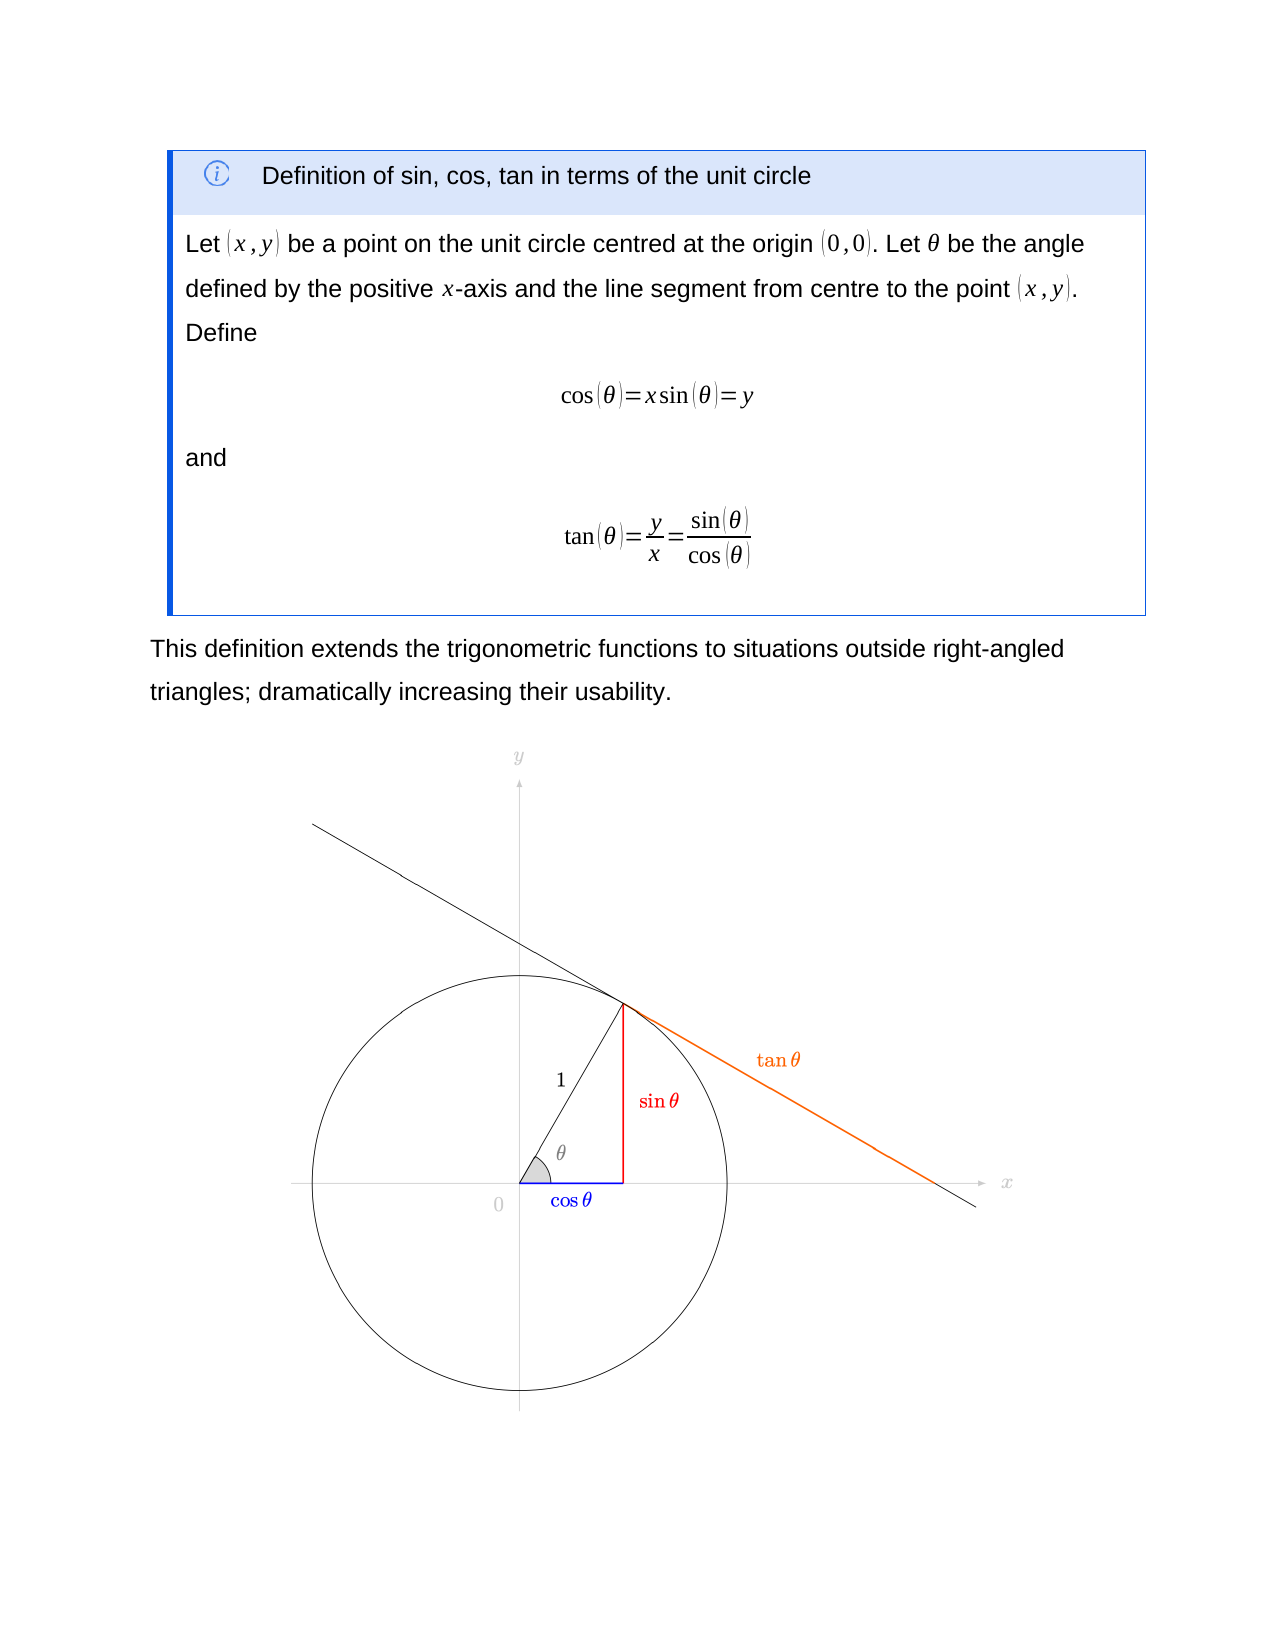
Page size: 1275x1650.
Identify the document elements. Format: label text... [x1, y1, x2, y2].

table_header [150, 739, 1125, 1457]
table_cell Let be a point on the unit circle centred at the origin . Let be the angle defined by the positive -axis and the line segment from centre to the point . Define and [173, 215, 1145, 614]
text This definition extends the trigonometric functions to situations outside right-angled triangles; dramatically increasing their usability. [150, 634, 1125, 706]
picture [180, 739, 1125, 1422]
table_header Definition of sin, cos, tan in terms of the unit circle [173, 151, 1145, 215]
picture [204, 160, 229, 186]
